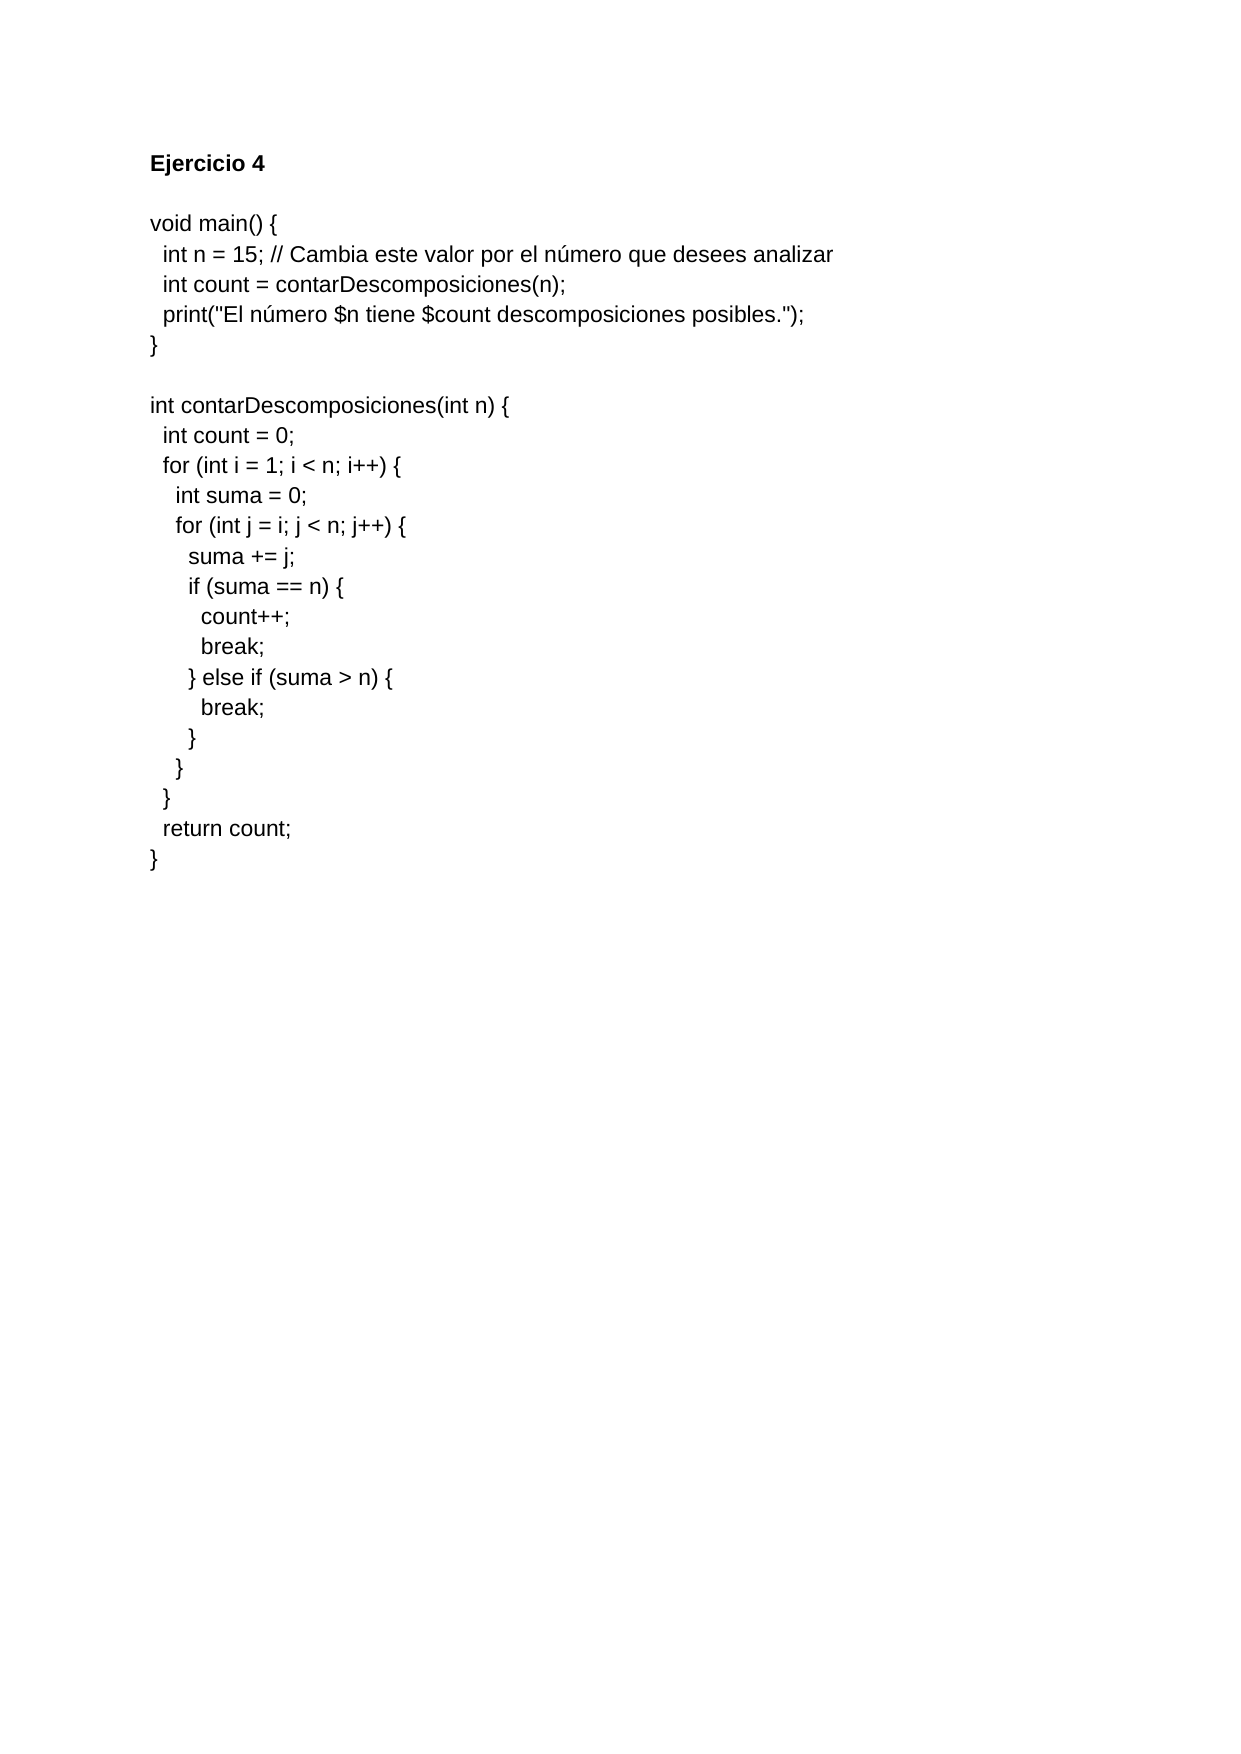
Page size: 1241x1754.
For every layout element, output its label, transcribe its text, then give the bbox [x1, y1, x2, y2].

text int count = 0; [150, 422, 1090, 448]
text suma += j; [150, 543, 1090, 569]
text Ejercicio 4 [150, 150, 1090, 176]
text int contarDescomposiciones(int n) { [150, 392, 1090, 418]
text int count = contarDescomposiciones(n); [150, 271, 1090, 297]
text break; [150, 633, 1090, 660]
text } else if (suma > n) { [150, 663, 1090, 690]
text if (suma == n) { [150, 573, 1090, 599]
text for (int i = 1; i < n; i++) { [150, 452, 1090, 478]
text int suma = 0; [150, 482, 1090, 509]
text break; [150, 694, 1090, 720]
text void main() { [150, 210, 1090, 237]
text } [150, 784, 1090, 811]
text } [150, 331, 1090, 358]
text for (int j = i; j < n; j++) { [150, 512, 1090, 539]
text } [150, 845, 1090, 871]
text } [150, 754, 1090, 781]
text print("El número $n tiene $count descomposiciones posibles."); [150, 301, 1090, 327]
text } [150, 724, 1090, 750]
text return count; [150, 814, 1090, 841]
text count++; [150, 603, 1090, 629]
text int n = 15; // Cambia este valor por el número que desees analizar [150, 241, 1090, 267]
